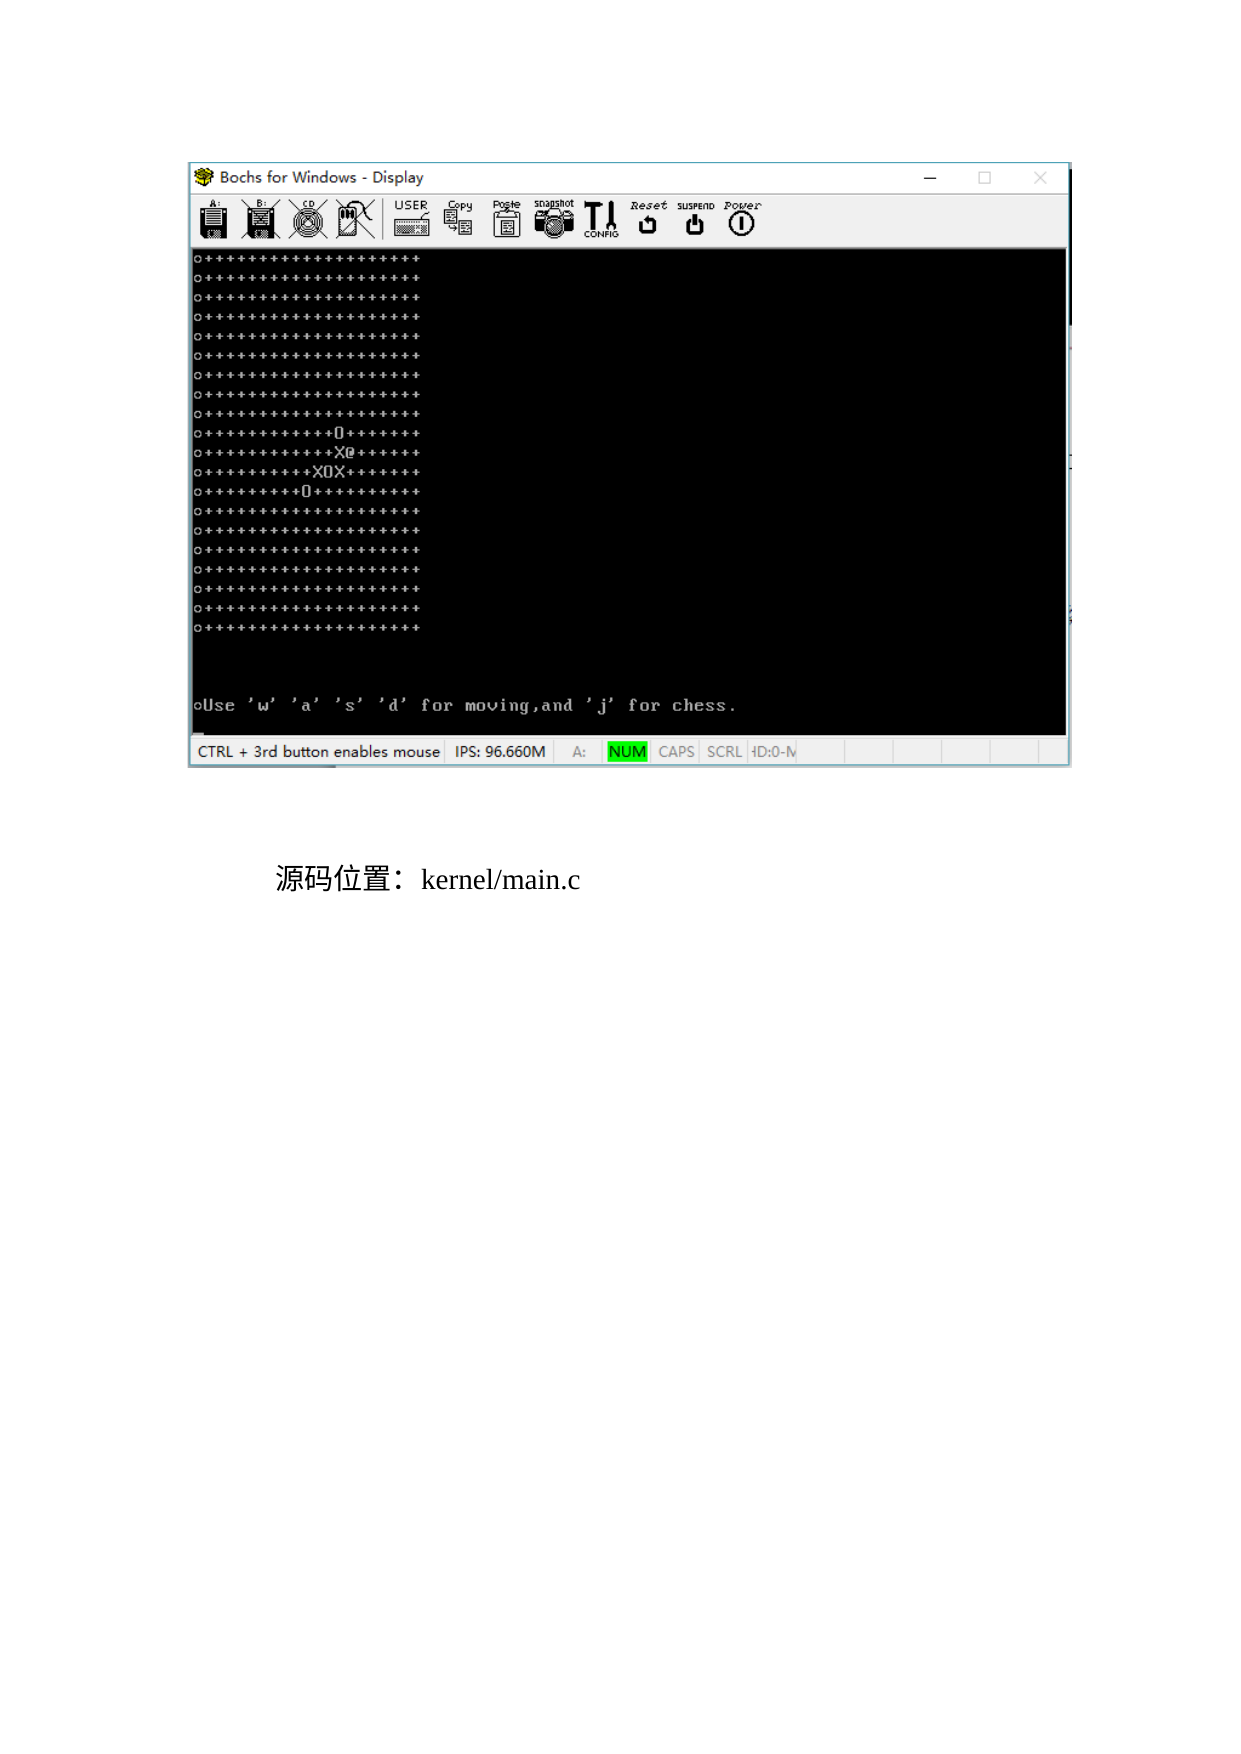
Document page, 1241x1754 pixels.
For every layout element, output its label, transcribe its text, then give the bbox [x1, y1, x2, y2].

picture [187, 162, 1072, 768]
text 源码位置：kernel/main.c [187, 837, 1053, 917]
